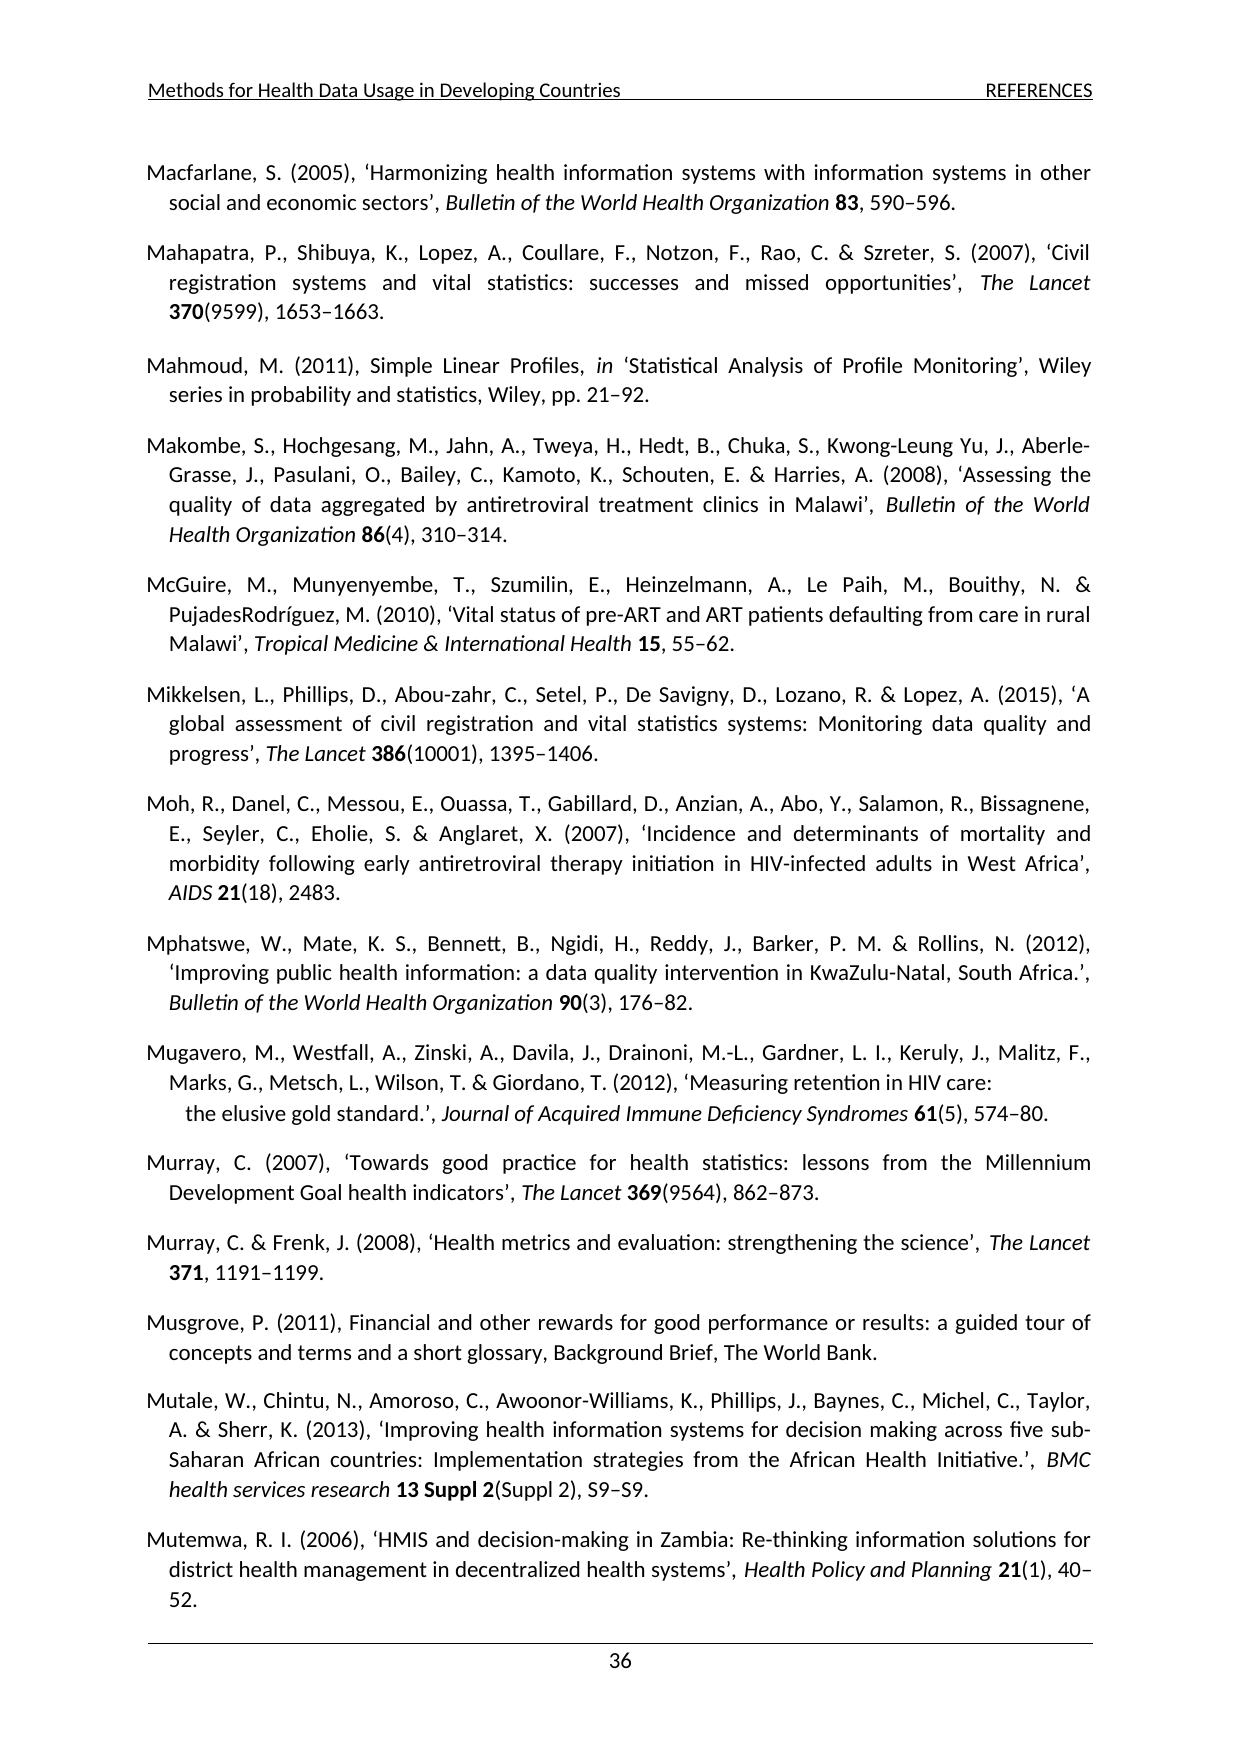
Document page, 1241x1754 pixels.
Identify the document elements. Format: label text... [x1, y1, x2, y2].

text Musgrove, P. (2011), Financial and other rewards for good performance or results: a guided tour of concepts and terms and a short glossary, Background Brief, The World Bank. [146, 1308, 1093, 1366]
text Mutale, W., Chintu, N., Amoroso, C., Awoonor-Williams, K., Phillips, J., Baynes, C., Michel, C., Taylor, A. & Sherr, K. (2013), ‘Improving health information systems for decision making across five sub-Saharan African countries: Implementation strategies from the African Health Initiative.’, BMC health services research 13 Suppl 2(Suppl 2), S9–S9. [146, 1386, 1093, 1503]
text Murray, C. (2007), ‘Towards good practice for health statistics: lessons from the Millennium Development Goal health indicators’, The Lancet 369(9564), 862–873. [146, 1148, 1093, 1206]
text Mugavero, M., Westfall, A., Zinski, A., Davila, J., Drainoni, M.-L., Gardner, L. I., Keruly, J., Malitz, F., Marks, G., Metsch, L., Wilson, T. & Giordano, T. (2012), ‘Measuring retention in HIV care: [146, 1038, 1093, 1096]
text McGuire, M., Munyenyembe, T., Szumilin, E., Heinzelmann, A., Le Paih, M., Bouithy, N. & PujadesRodríguez, M. (2010), ‘Vital status of pre-ART and ART patients defaulting from care in rural Malawi’, Tropical Medicine & International Health 15, 55–62. [146, 570, 1093, 657]
text Mutemwa, R. I. (2006), ‘HMIS and decision-making in Zambia: Re-thinking information solutions for district health management in decentralized health systems’, Health Policy and Planning 21(1), 40– 52. [146, 1525, 1093, 1613]
text Mahapatra, P., Shibuya, K., Lopez, A., Coullare, F., Notzon, F., Rao, C. & Szreter, S. (2007), ‘Civil registration systems and vital statistics: successes and missed opportunities’, The Lancet 370(9599), 1653–1663. [146, 238, 1093, 325]
text Mahmoud, M. (2011), Simple Linear Profiles, in ‘Statistical Analysis of Profile Monitoring’, Wiley series in probability and statistics, Wiley, pp. 21–92. [146, 351, 1093, 408]
text Macfarlane, S. (2005), ‘Harmonizing health information systems with information systems in other social and economic sectors’, Bulletin of the World Health Organization 83, 590–596. [146, 158, 1093, 216]
text Mikkelsen, L., Phillips, D., Abou-zahr, C., Setel, P., De Savigny, D., Lozano, R. & Lopez, A. (2015), ‘A global assessment of civil registration and vital statistics systems: Monitoring data quality and progress’, The Lancet 386(10001), 1395–1406. [146, 680, 1093, 767]
text Makombe, S., Hochgesang, M., Jahn, A., Tweya, H., Hedt, B., Chuka, S., Kwong-Leung Yu, J., Aberle-Grasse, J., Pasulani, O., Bailey, C., Kamoto, K., Schouten, E. & Harries, A. (2008), ‘Assessing the quality of data aggregated by antiretroviral treatment clinics in Malawi’, Bulletin of the World Health Organization 86(4), 310–314. [146, 431, 1093, 548]
text Murray, C. & Frenk, J. (2008), ‘Health metrics and evaluation: strengthening the science’, The Lancet 371, 1191–1199. [146, 1228, 1093, 1286]
text Moh, R., Danel, C., Messou, E., Ouassa, T., Gabillard, D., Anzian, A., Abo, Y., Salamon, R., Bissagnene, E., Seyler, C., Eholie, S. & Anglaret, X. (2007), ‘Incidence and determinants of mortality and morbidity following early antiretroviral therapy initiation in HIV-infected adults in West Africa’, AIDS 21(18), 2483. [146, 789, 1093, 907]
text the elusive gold standard.’, Journal of Acquired Immune Deficiency Syndromes 61(5), 574–80. [148, 1099, 1086, 1128]
text Mphatswe, W., Mate, K. S., Bennett, B., Ngidi, H., Reddy, J., Barker, P. M. & Rollins, N. (2012), ‘Improving public health information: a data quality intervention in KwaZulu-Natal, South Africa.’, Bulletin of the World Health Organization 90(3), 176–82. [146, 929, 1093, 1016]
